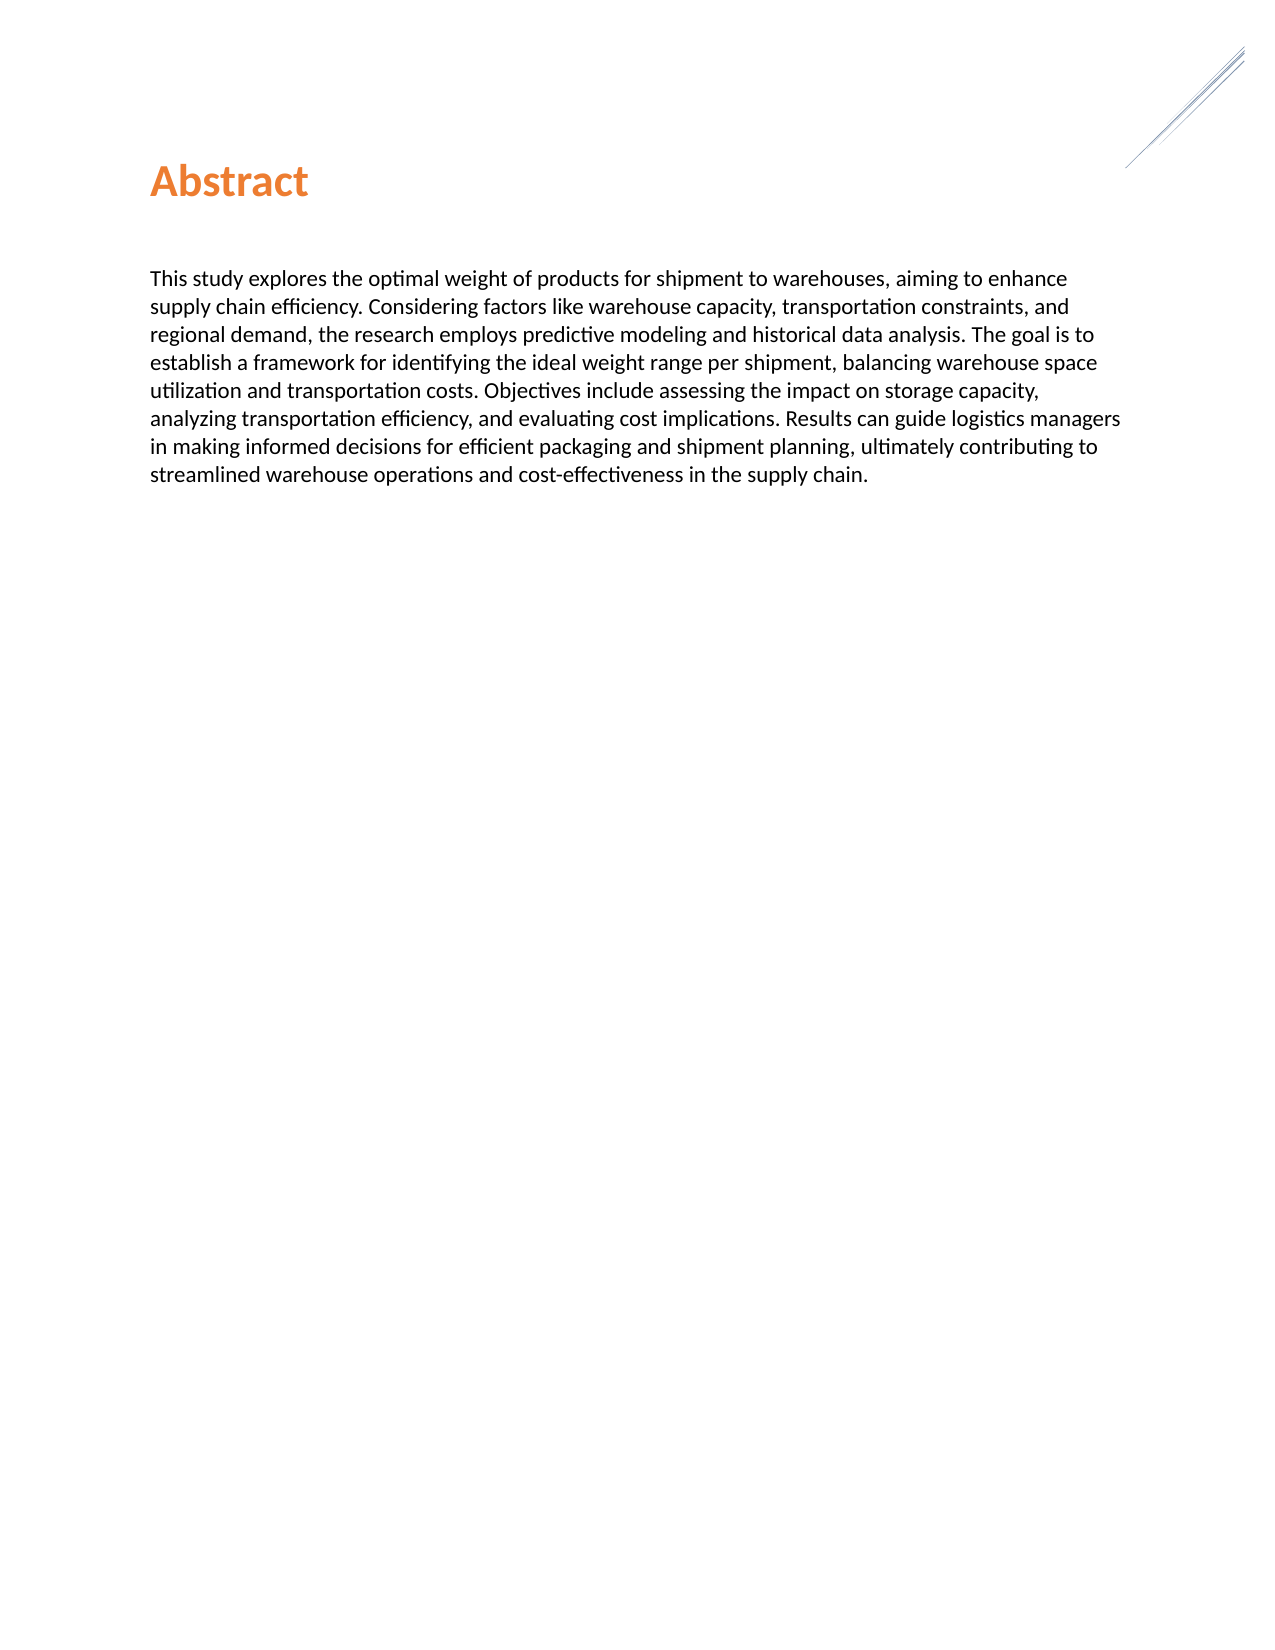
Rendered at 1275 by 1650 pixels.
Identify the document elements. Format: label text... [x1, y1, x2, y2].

text This study explores the optimal weight of products for shipment to warehouses, aiming to enhance supply chain efficiency. Considering factors like warehouse capacity, transportation constraints, and regional demand, the research employs predictive modeling and historical data analysis. The goal is to establish a framework for identifying the ideal weight range per shipment, balancing warehouse space utilization and transportation costs. Objectives include assessing the impact on storage capacity, analyzing transportation efficiency, and evaluating cost implications. Results can guide logistics managers in making informed decisions for efficient packaging and shipment planning, ultimately contributing to streamlined warehouse operations and cost-effectiveness in the supply chain. [150, 264, 1125, 488]
text Abstract [150, 152, 1125, 208]
